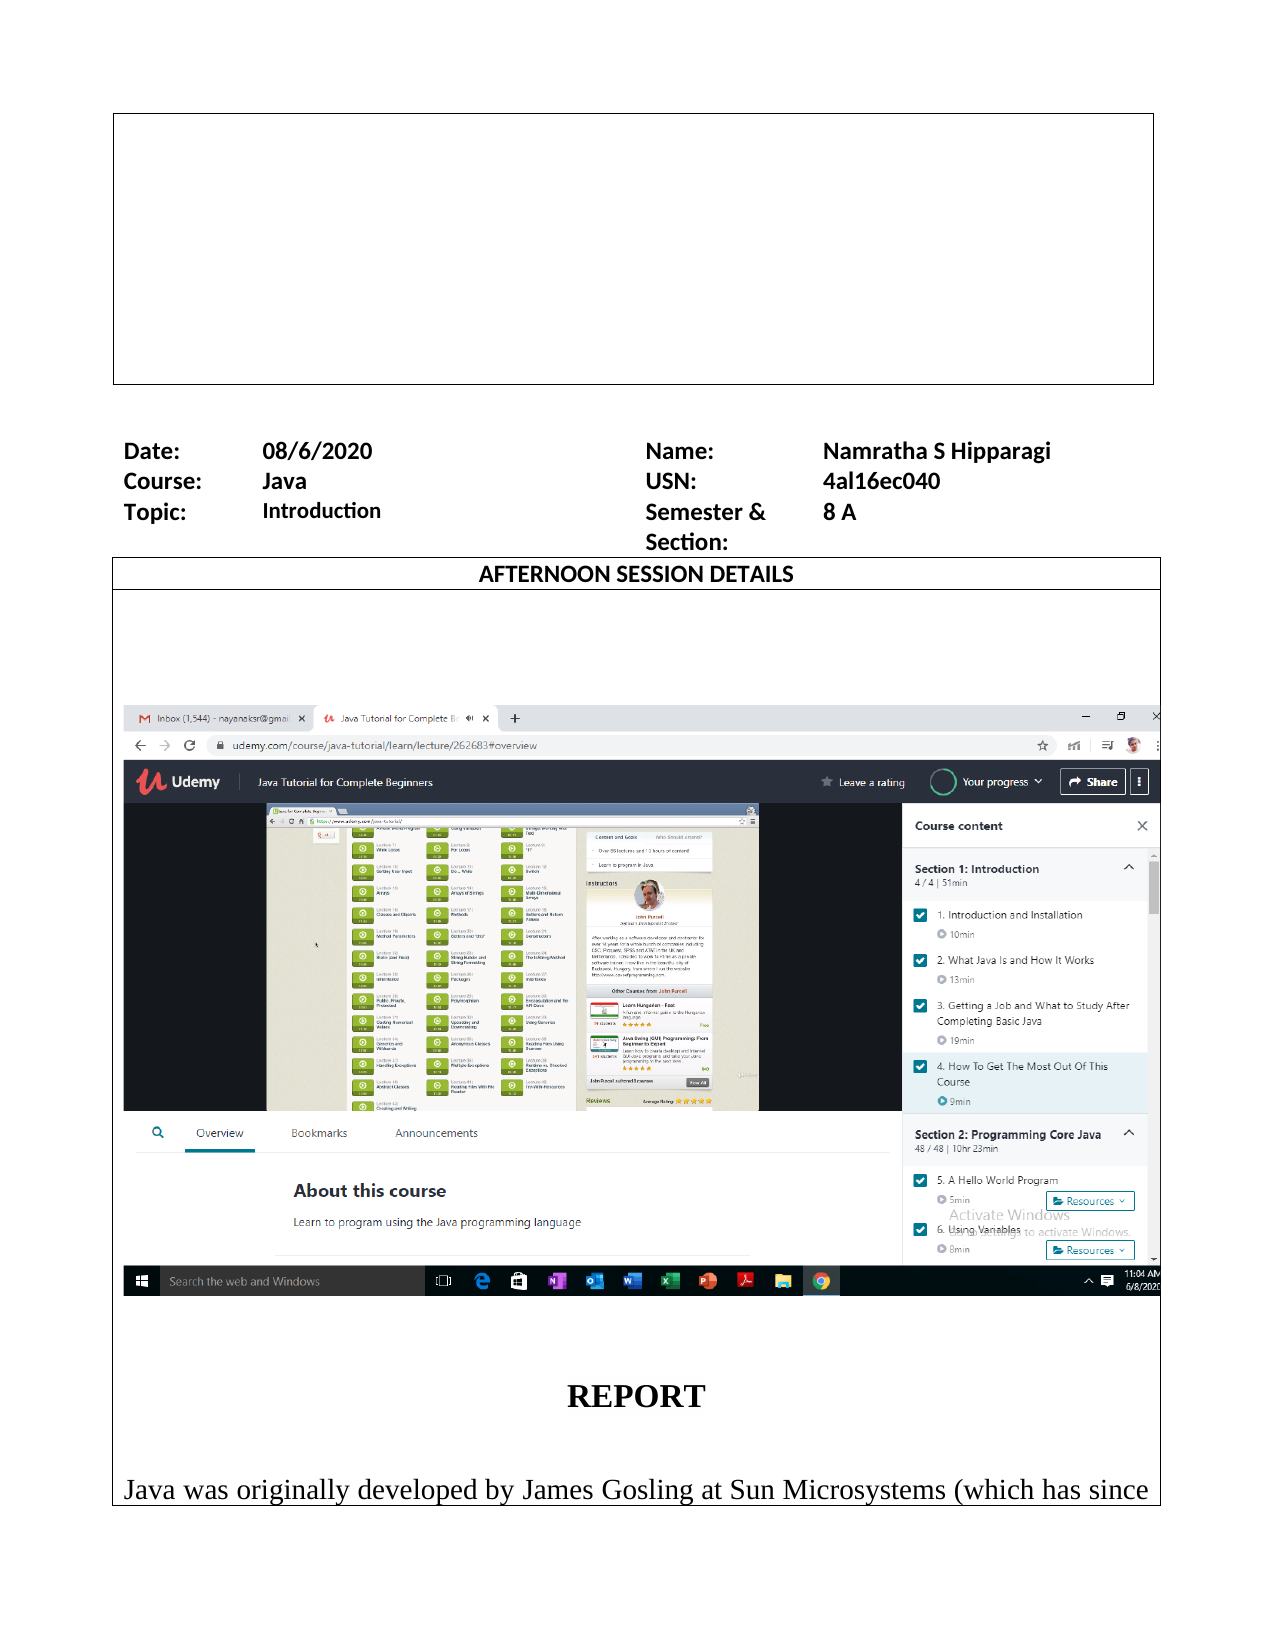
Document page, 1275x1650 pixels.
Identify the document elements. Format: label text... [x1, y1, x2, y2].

table_header Namratha S Hipparagi [812, 435, 1162, 465]
table_cell Course: [113, 465, 251, 496]
table_cell 8 A [812, 496, 1162, 557]
picture [123, 705, 1161, 1296]
table_cell AFTERNOON SESSION DETAILS [113, 558, 1160, 588]
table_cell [114, 114, 1153, 384]
table_cell USN: [634, 465, 812, 496]
table_cell Topic: [113, 496, 251, 557]
table_header 08/6/2020 [251, 435, 634, 465]
table_header Date: [113, 435, 251, 465]
table_cell Java [251, 465, 634, 496]
table_header Name: [634, 435, 812, 465]
table_cell Semester & Section: [634, 496, 812, 557]
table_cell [113, 590, 1160, 1505]
table_cell Introduction [251, 496, 634, 557]
table_cell 4al16ec040 [812, 465, 1162, 496]
